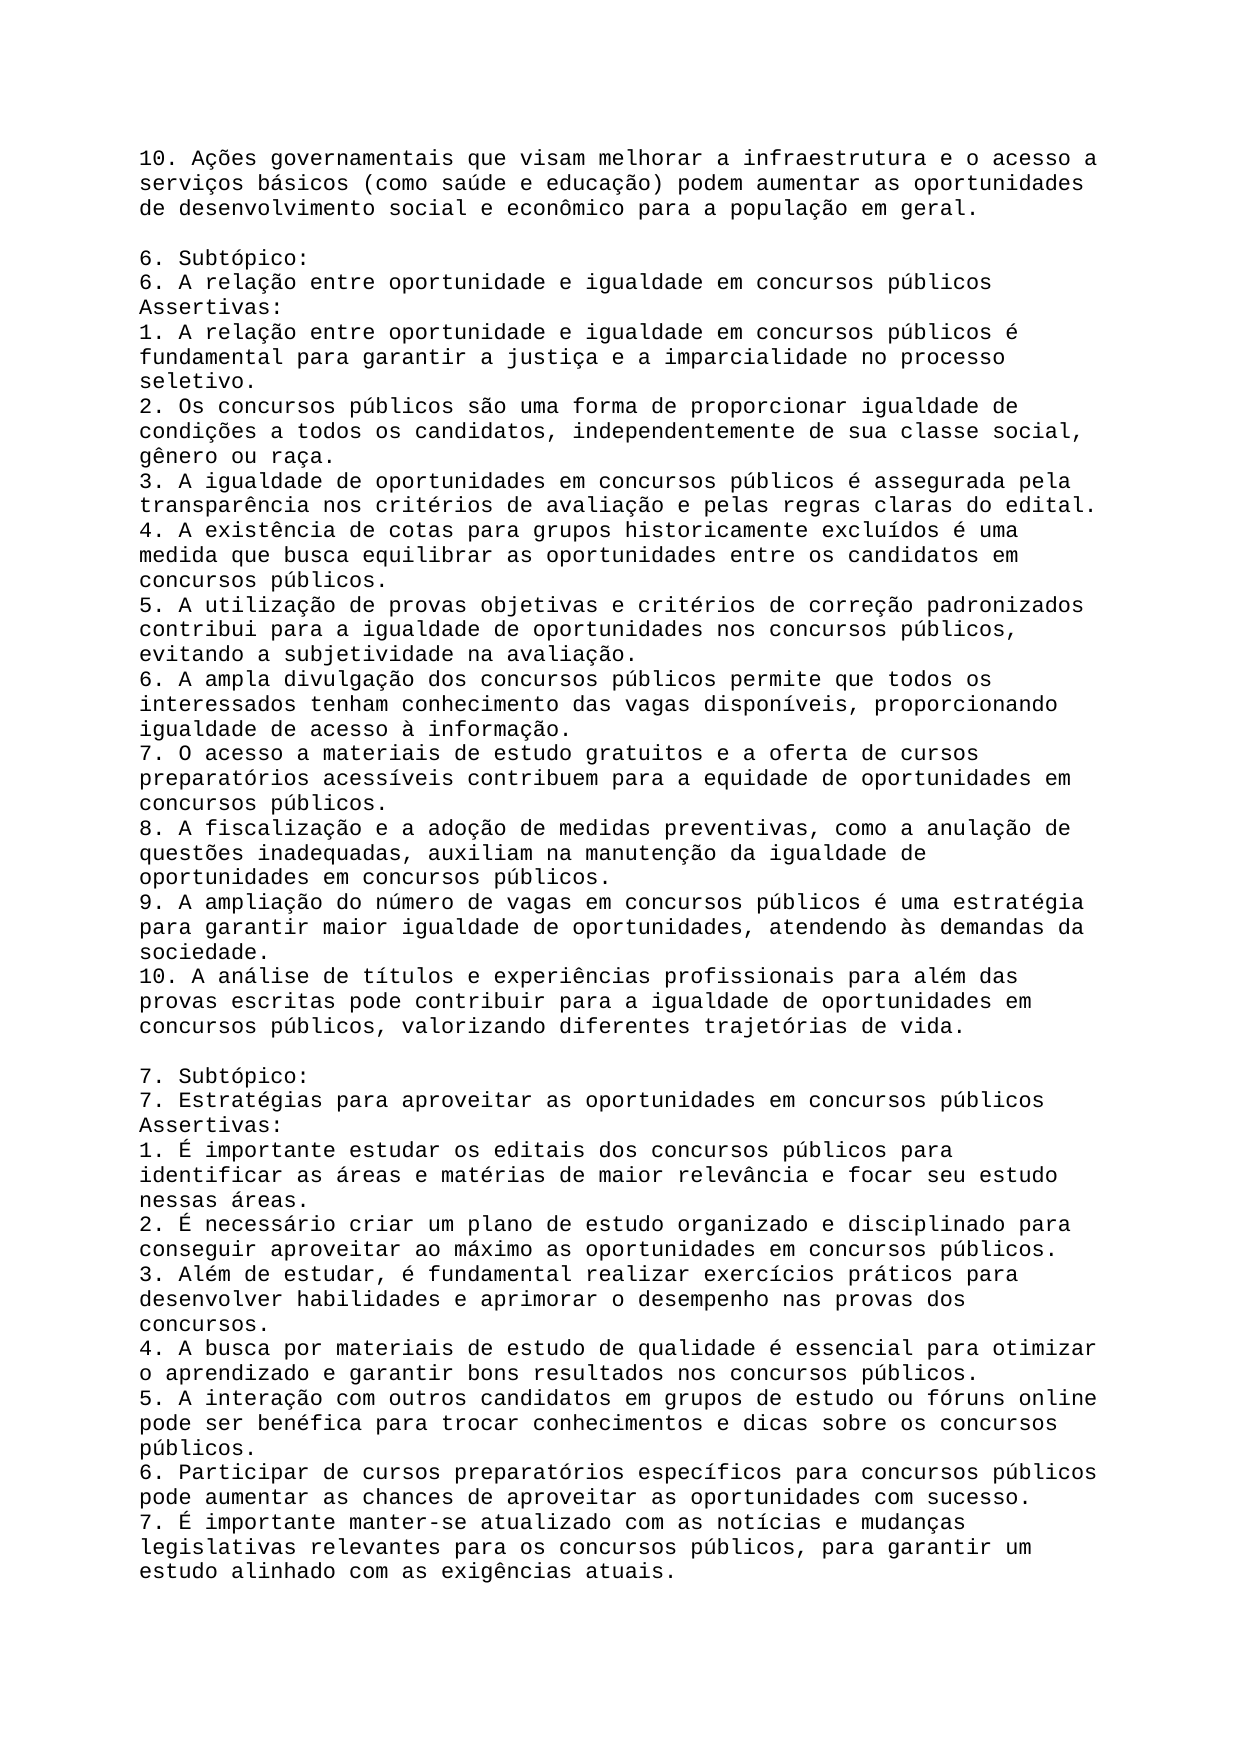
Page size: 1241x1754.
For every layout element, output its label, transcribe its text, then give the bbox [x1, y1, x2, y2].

text 6. Participar de cursos preparatórios específicos para concursos públicos pode aumentar as chances de aproveitar as oportunidades com sucesso. [139, 1462, 1101, 1511]
text 10. Ações governamentais que visam melhorar a infraestrutura e o acesso a serviços básicos (como saúde e educação) podem aumentar as oportunidades de desenvolvimento social e econômico para a população em geral. [139, 148, 1101, 222]
text 6. Subtópico: [139, 247, 1101, 272]
text Assertivas: [139, 1114, 1101, 1139]
text 7. O acesso a materiais de estudo gratuitos e a oferta de cursos preparatórios acessíveis contribuem para a equidade de oportunidades em concursos públicos. [139, 743, 1101, 817]
text 8. A fiscalização e a adoção de medidas preventivas, como a anulação de questões inadequadas, auxiliam na manutenção da igualdade de oportunidades em concursos públicos. [139, 817, 1101, 891]
text 2. É necessário criar um plano de estudo organizado e disciplinado para conseguir aproveitar ao máximo as oportunidades em concursos públicos. [139, 1214, 1101, 1263]
text 5. A interação com outros candidatos em grupos de estudo ou fóruns online pode ser benéfica para trocar conhecimentos e dicas sobre os concursos públicos. [139, 1387, 1101, 1462]
text 1. É importante estudar os editais dos concursos públicos para identificar as áreas e matérias de maior relevância e focar seu estudo nessas áreas. [139, 1139, 1101, 1214]
text 9. A ampliação do número de vagas em concursos públicos é uma estratégia para garantir maior igualdade de oportunidades, atendendo às demandas da sociedade. [139, 891, 1101, 966]
text 3. A igualdade de oportunidades em concursos públicos é assegurada pela transparência nos critérios de avaliação e pelas regras claras do edital. [139, 470, 1101, 519]
text 2. Os concursos públicos são uma forma de proporcionar igualdade de condições a todos os candidatos, independentemente de sua classe social, gênero ou raça. [139, 396, 1101, 470]
text 1. A relação entre oportunidade e igualdade em concursos públicos é fundamental para garantir a justiça e a imparcialidade no processo seletivo. [139, 321, 1101, 396]
text 4. A existência de cotas para grupos historicamente excluídos é uma medida que busca equilibrar as oportunidades entre os candidatos em concursos públicos. [139, 519, 1101, 594]
text 6. A relação entre oportunidade e igualdade em concursos públicos [139, 272, 1101, 296]
text 6. A ampla divulgação dos concursos públicos permite que todos os interessados tenham conhecimento das vagas disponíveis, proporcionando igualdade de acesso à informação. [139, 668, 1101, 743]
text Assertivas: [139, 296, 1101, 321]
text 3. Além de estudar, é fundamental realizar exercícios práticos para desenvolver habilidades e aprimorar o desempenho nas provas dos concursos. [139, 1263, 1101, 1338]
text 10. A análise de títulos e experiências profissionais para além das provas escritas pode contribuir para a igualdade de oportunidades em concursos públicos, valorizando diferentes trajetórias de vida. [139, 966, 1101, 1040]
text 4. A busca por materiais de estudo de qualidade é essencial para otimizar o aprendizado e garantir bons resultados nos concursos públicos. [139, 1338, 1101, 1387]
text 7. É importante manter-se atualizado com as notícias e mudanças legislativas relevantes para os concursos públicos, para garantir um estudo alinhado com as exigências atuais. [139, 1511, 1101, 1586]
text 7. Estratégias para aproveitar as oportunidades em concursos públicos [139, 1090, 1101, 1114]
text 7. Subtópico: [139, 1065, 1101, 1090]
text 5. A utilização de provas objetivas e critérios de correção padronizados contribui para a igualdade de oportunidades nos concursos públicos, evitando a subjetividade na avaliação. [139, 594, 1101, 668]
